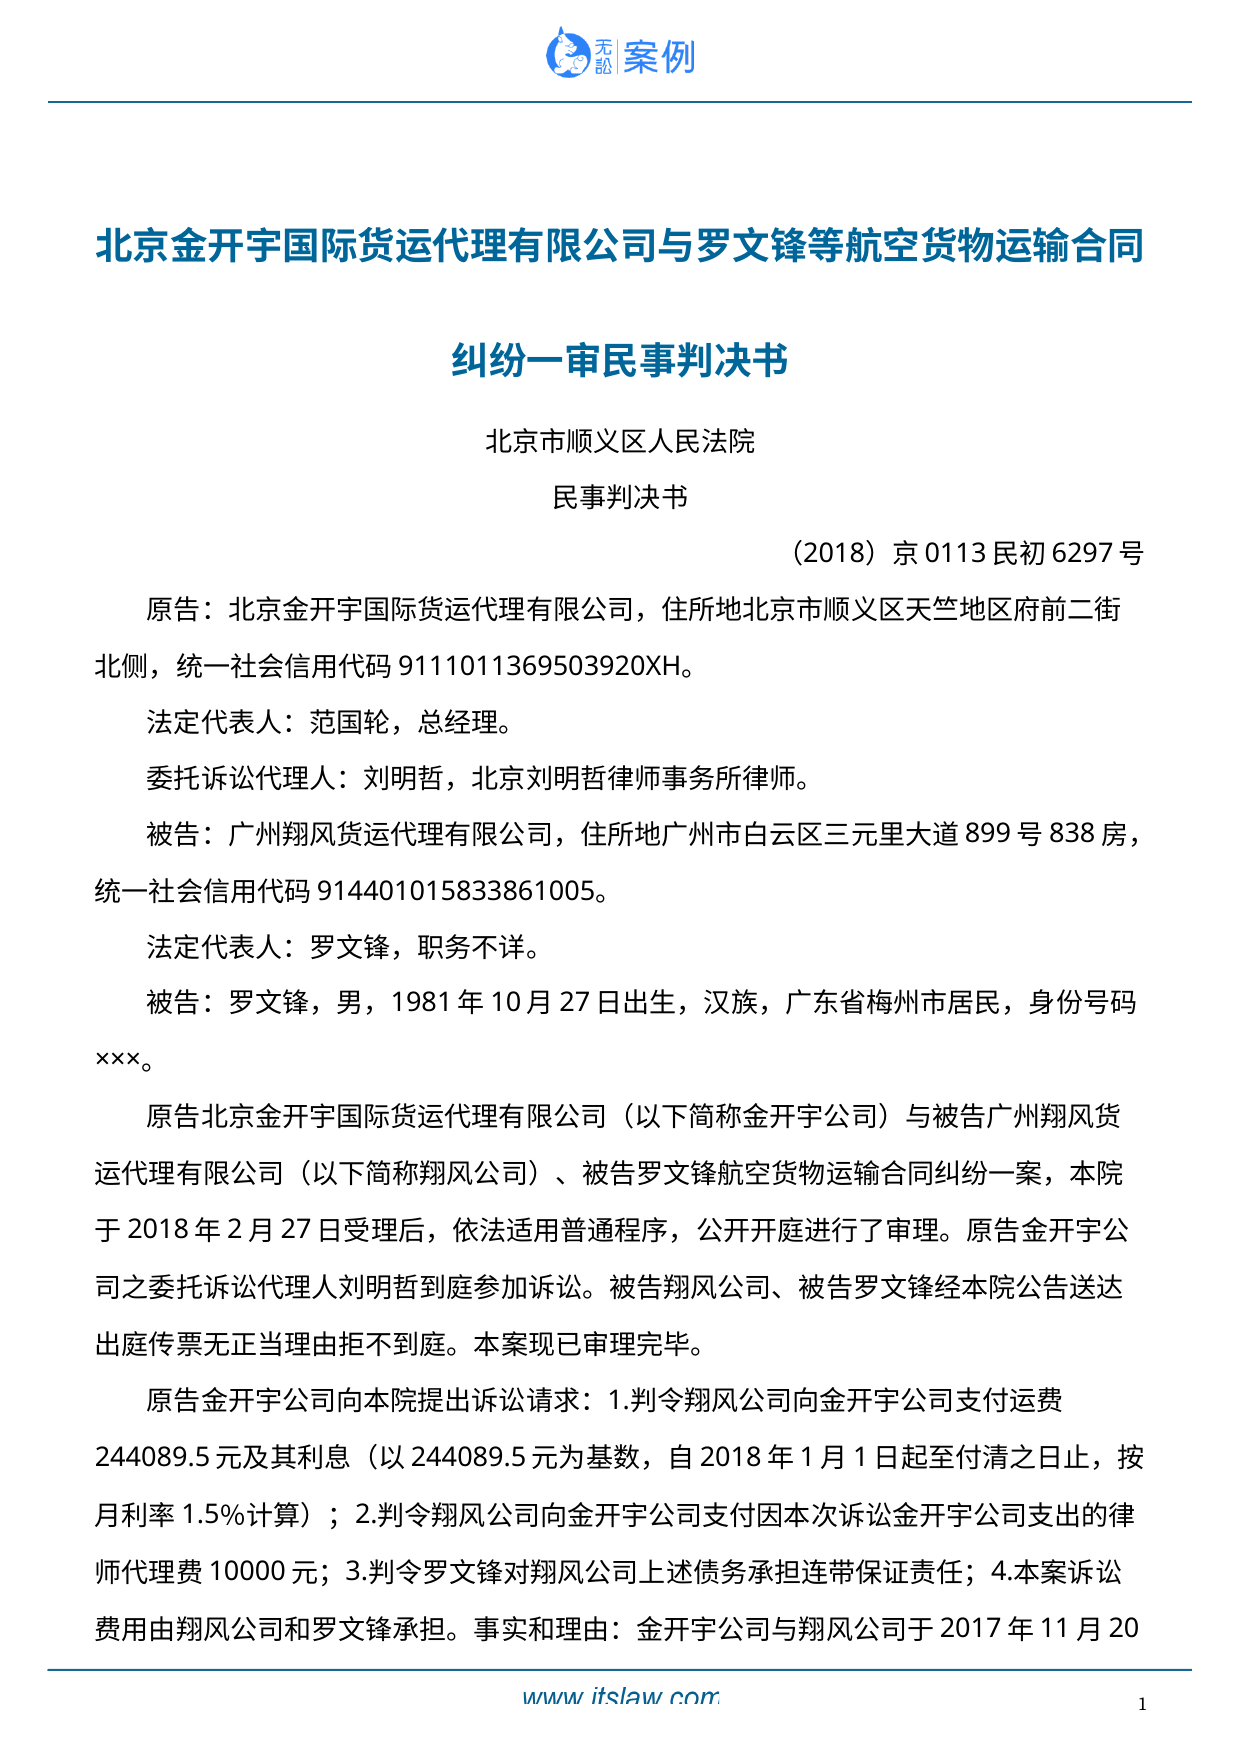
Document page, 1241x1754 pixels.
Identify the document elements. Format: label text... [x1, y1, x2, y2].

text 法定代表人：范国轮，总经理。 [94, 698, 1146, 743]
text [94, 1377, 1146, 1649]
text （2018）京0113民初6297号 [94, 530, 1146, 574]
text 原告北京金开宇国际货运代理有限公司（以下简称金开宇公司）与被告广州翔风货运代理有限公司（以下简称翔风公司）、被告罗文锋航空货物运输合同纠纷一案，本院于2018年2月27日受理后，依法适用普通程序，公开开庭进行了审理。原告金开宇公司之委托诉讼代理人刘明哲到庭参加诉讼。被告翔风公司、被告罗文锋经本院公告送达出庭传票无正当理由拒不到庭。本案现已审理完毕。 [94, 1092, 1146, 1365]
text 被告：广州翔风货运代理有限公司，住所地广州市白云区三元里大道899号838房，统一社会信用代码914401015833861005。 [94, 810, 1146, 911]
text 法定代表人：罗文锋，职务不详。 [94, 923, 1146, 967]
picture [546, 26, 694, 78]
picture [523, 1687, 720, 1704]
text 委托诉讼代理人：刘明哲，北京刘明哲律师事务所律师。 [94, 754, 1146, 798]
text 北京市顺义区人民法院 [94, 418, 1146, 462]
text 原告：北京金开宇国际货运代理有限公司，住所地北京市顺义区天竺地区府前二街北侧，统一社会信用代码9111011369503920XH。 [94, 586, 1146, 687]
text 被告：罗文锋，男，1981年10月27日出生，汉族，广东省梅州市居民，身份号码×××。 [94, 979, 1146, 1080]
text 北京金开宇国际货运代理有限公司与罗文锋等航空货物运输合同纠纷一审民事判决书 [94, 85, 1146, 402]
text 民事判决书 [94, 474, 1146, 518]
